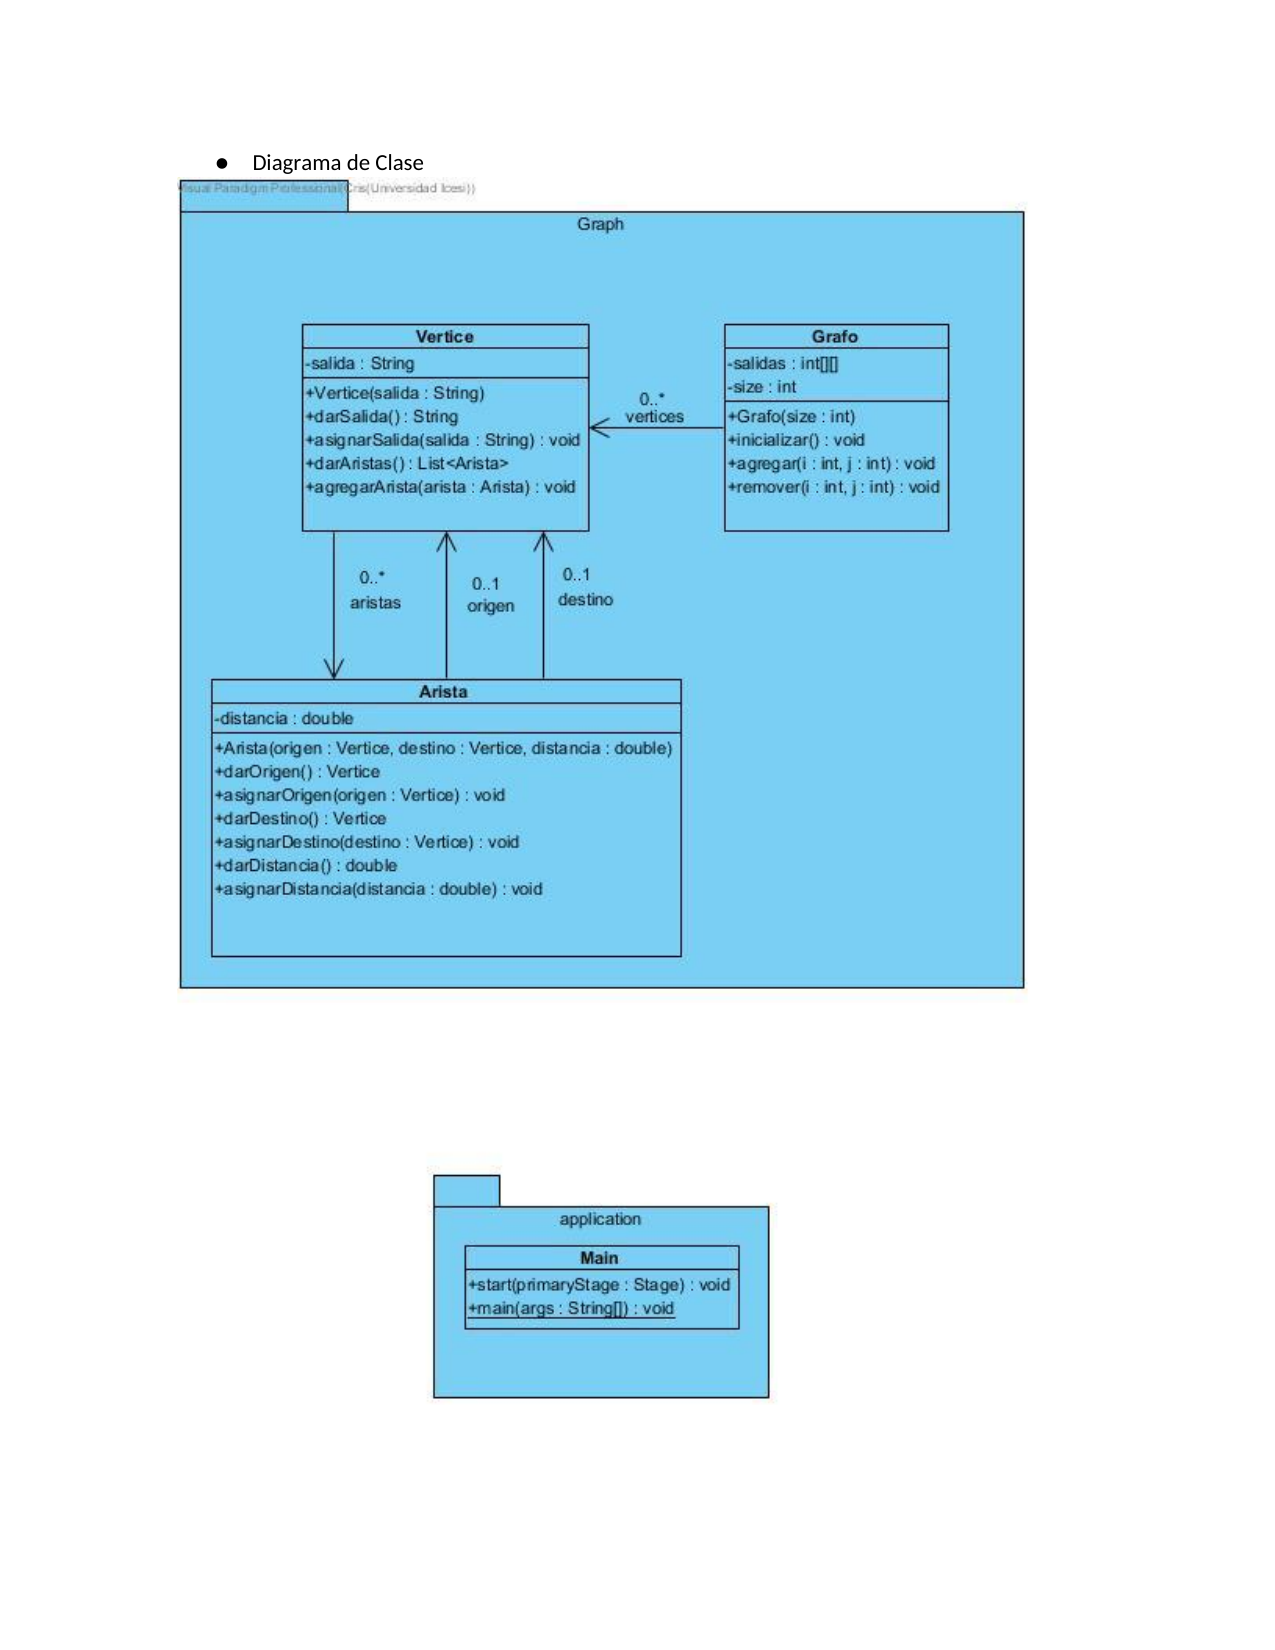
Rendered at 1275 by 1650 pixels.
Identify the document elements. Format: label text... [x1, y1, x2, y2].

picture [177, 177, 1031, 1405]
list Diagrama de Clase [215, 148, 1098, 176]
